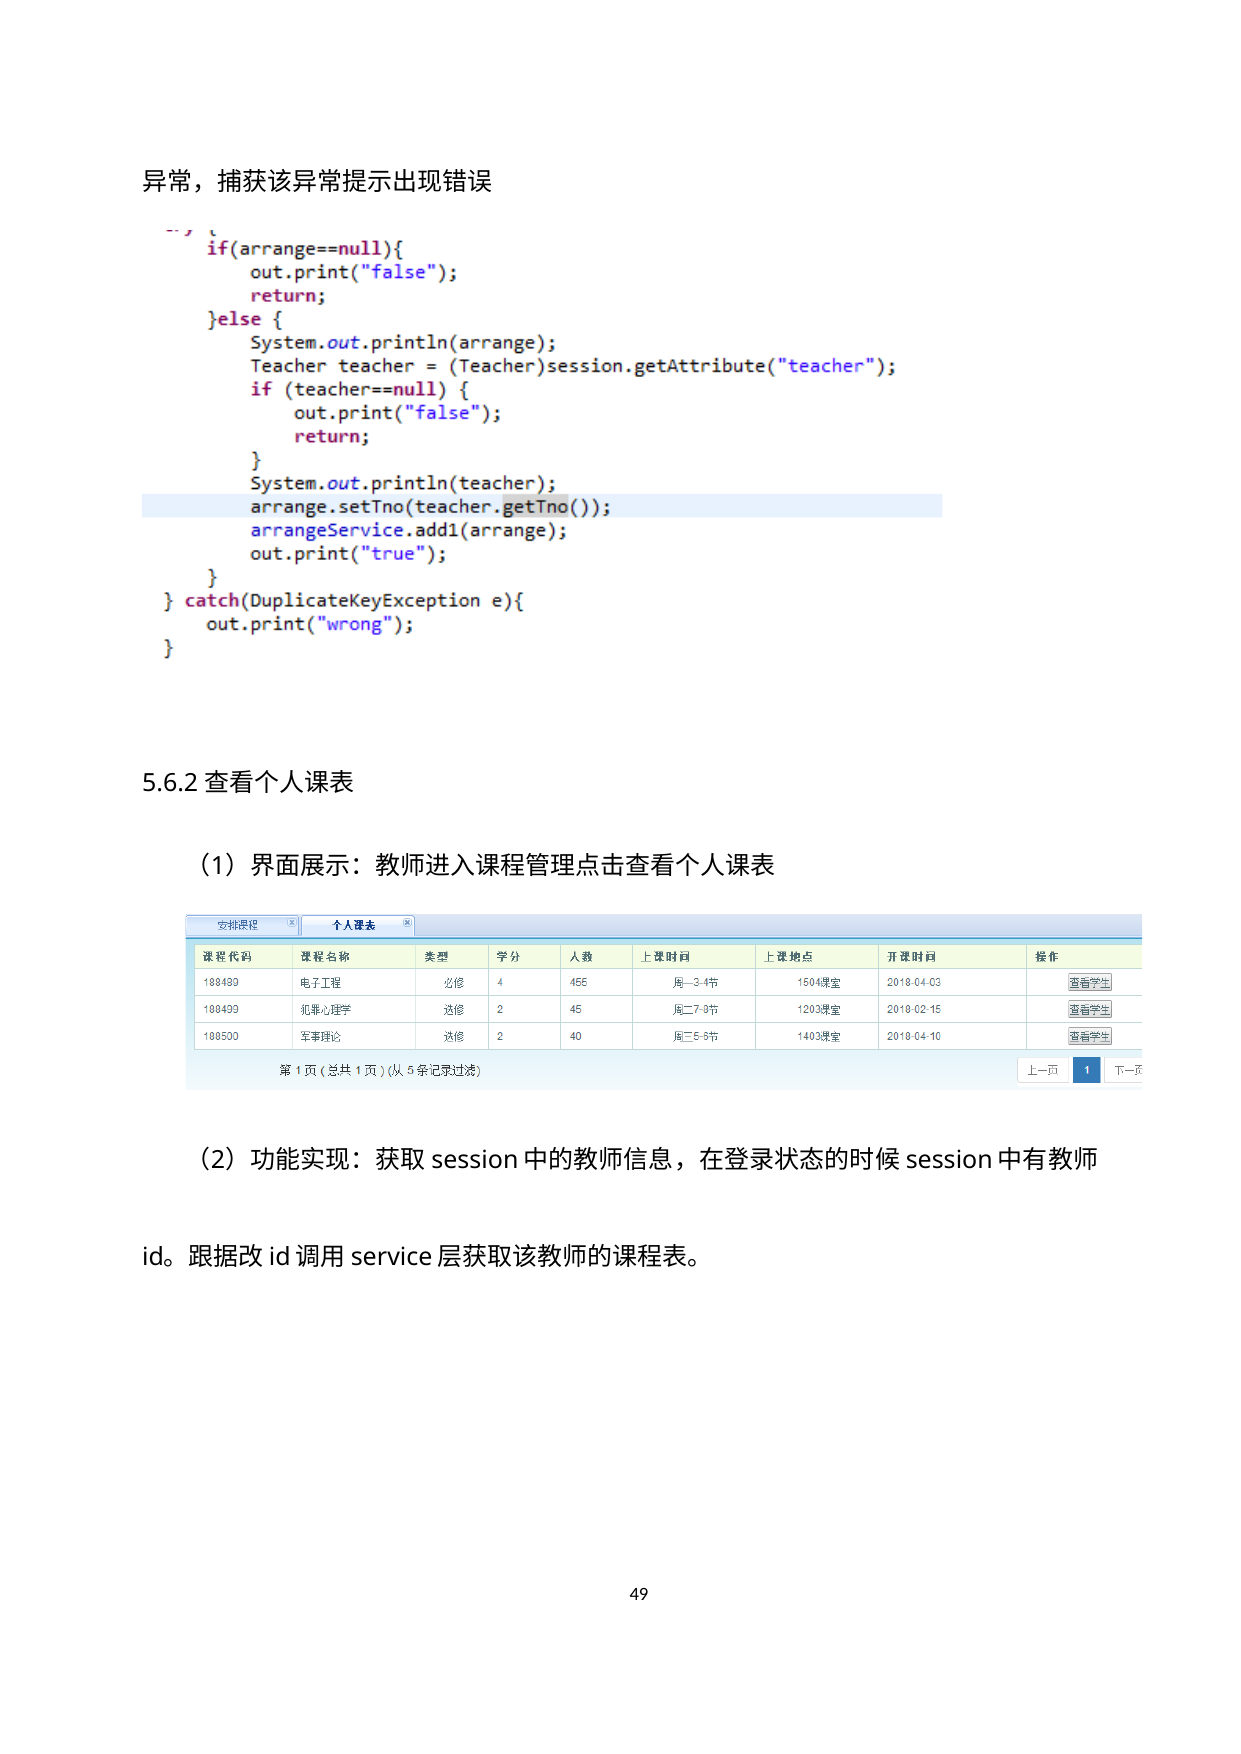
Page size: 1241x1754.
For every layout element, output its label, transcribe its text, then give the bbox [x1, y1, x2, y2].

text （2）功能实现：获取session中的教师信息，在登录状态的时候session中有教师id。跟据改id调用service层获取该教师的课程表。 [142, 1125, 1098, 1287]
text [142, 147, 1098, 212]
picture [185, 914, 1143, 1090]
text （1）界面展示：教师进入课程管理点击查看个人课表 [186, 831, 1098, 896]
picture [141, 230, 943, 660]
subtitle 5.6.2 查看个人课表 [142, 748, 1098, 813]
